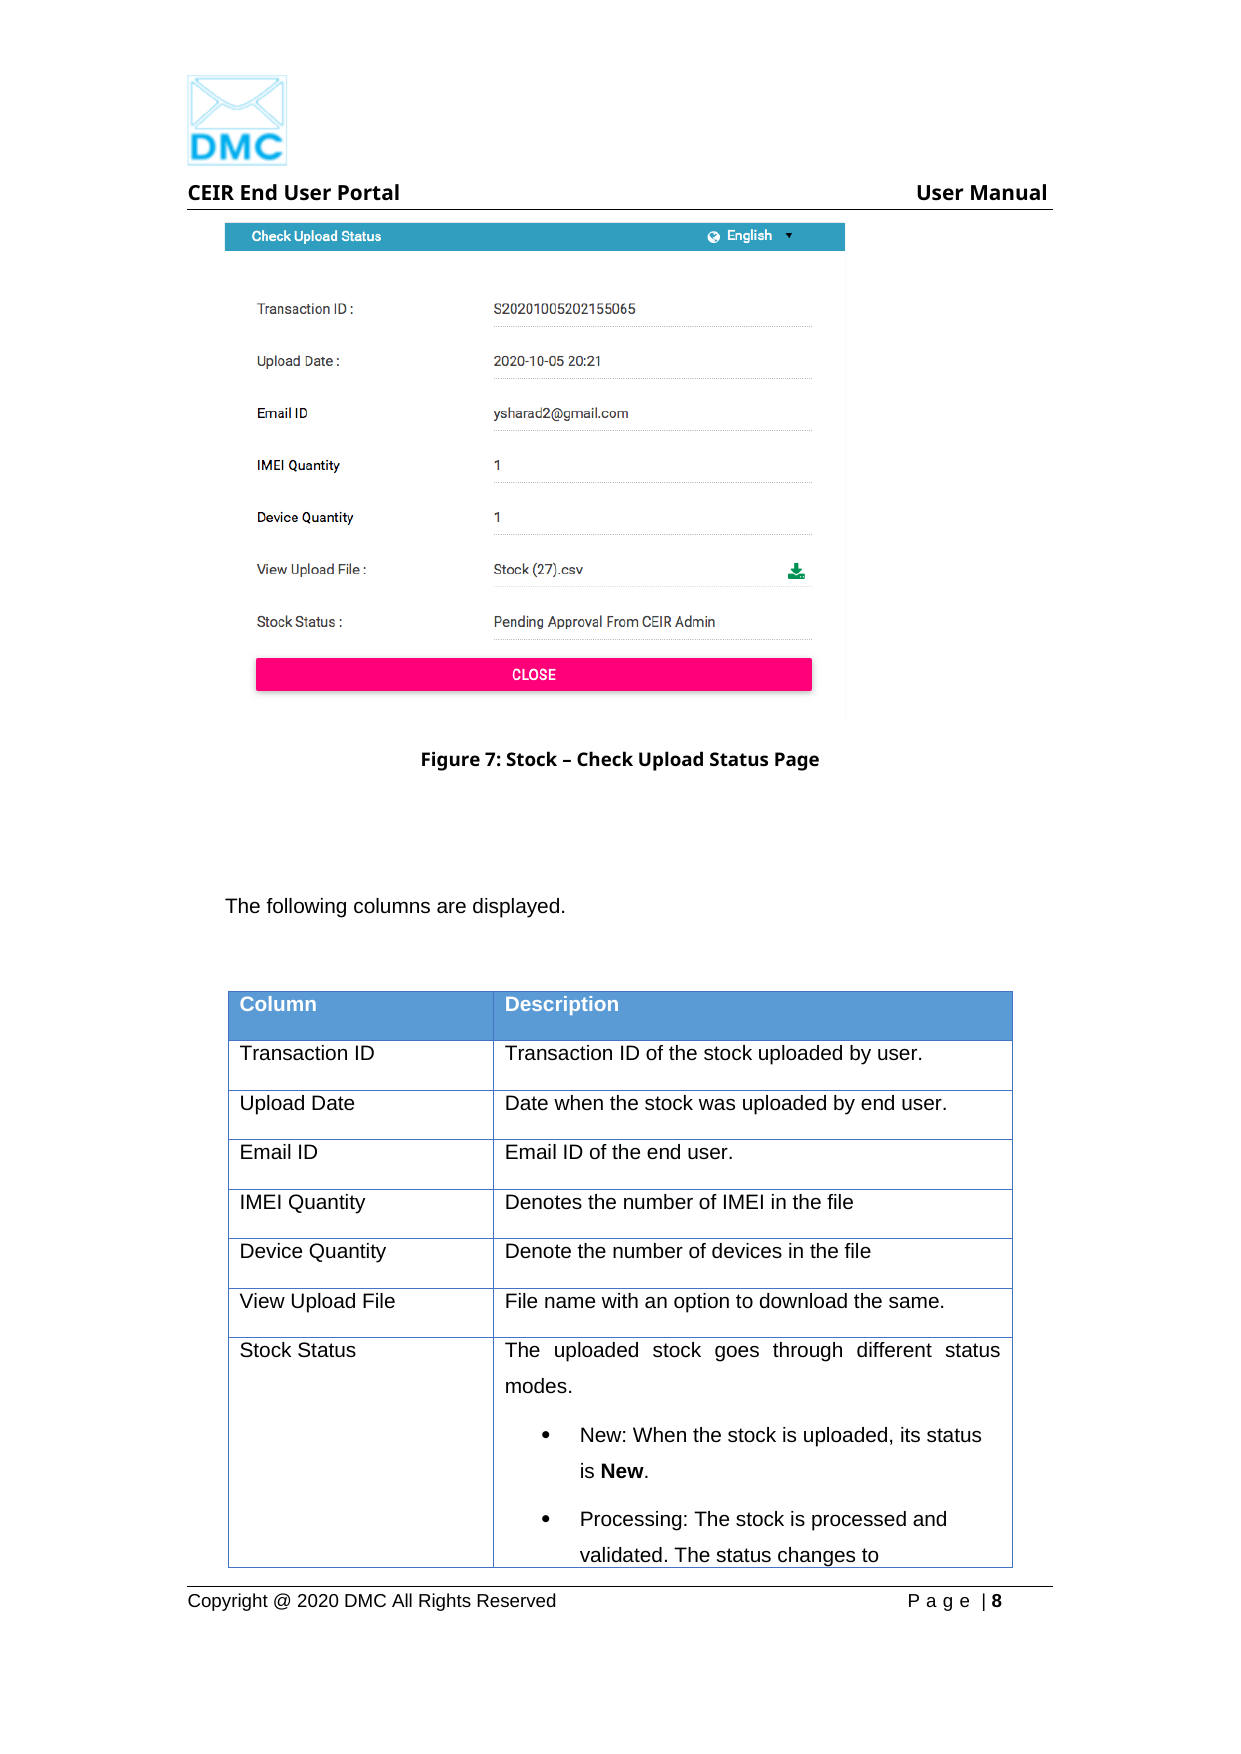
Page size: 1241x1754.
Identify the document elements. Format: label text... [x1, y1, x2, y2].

picture [187, 75, 288, 166]
table_cell Email ID [229, 1140, 493, 1188]
table_cell Stock Status [229, 1338, 493, 1567]
table_cell View Upload File [229, 1289, 493, 1337]
table_cell Transaction ID [229, 1041, 493, 1089]
table_cell File name with an option to download the same. [494, 1289, 1012, 1337]
table_cell Device Quantity [229, 1239, 493, 1287]
text Figure 7: Stock – Check Upload Status Page [187, 746, 1053, 772]
table_header Column [229, 992, 493, 1040]
table_header Description [494, 992, 1012, 1040]
table_cell Transaction ID of the stock uploaded by user. [494, 1041, 1012, 1089]
table_cell Upload Date [229, 1091, 493, 1139]
table_cell Date when the stock was uploaded by end user. [494, 1091, 1012, 1139]
text The following columns are displayed. [225, 894, 1053, 918]
table_cell Denotes the number of IMEI in the file [494, 1190, 1012, 1238]
table_cell Email ID of the end user. [494, 1140, 1012, 1188]
picture [224, 222, 846, 722]
table_cell IMEI Quantity [229, 1190, 493, 1238]
table_cell Denote the number of devices in the file [494, 1239, 1012, 1287]
